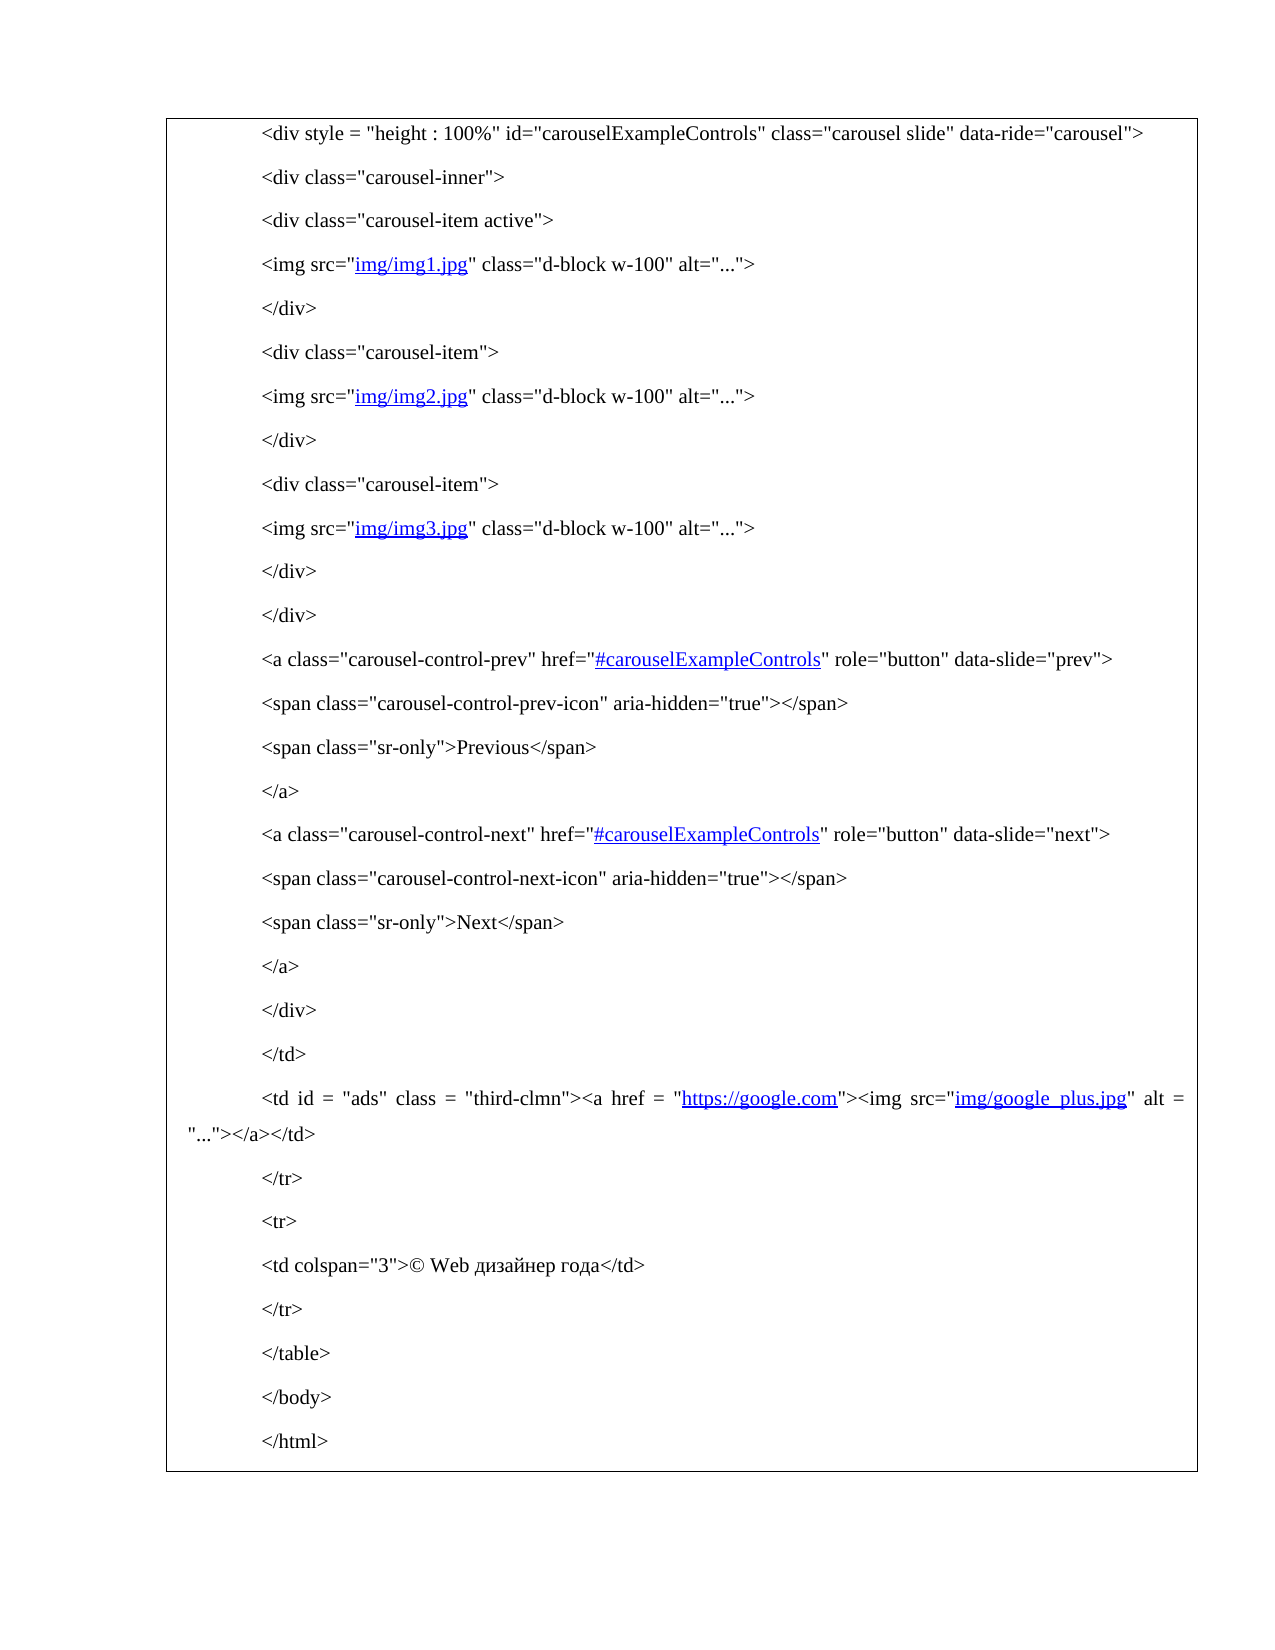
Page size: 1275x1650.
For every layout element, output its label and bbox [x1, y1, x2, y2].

table_header [167, 119, 1197, 1471]
